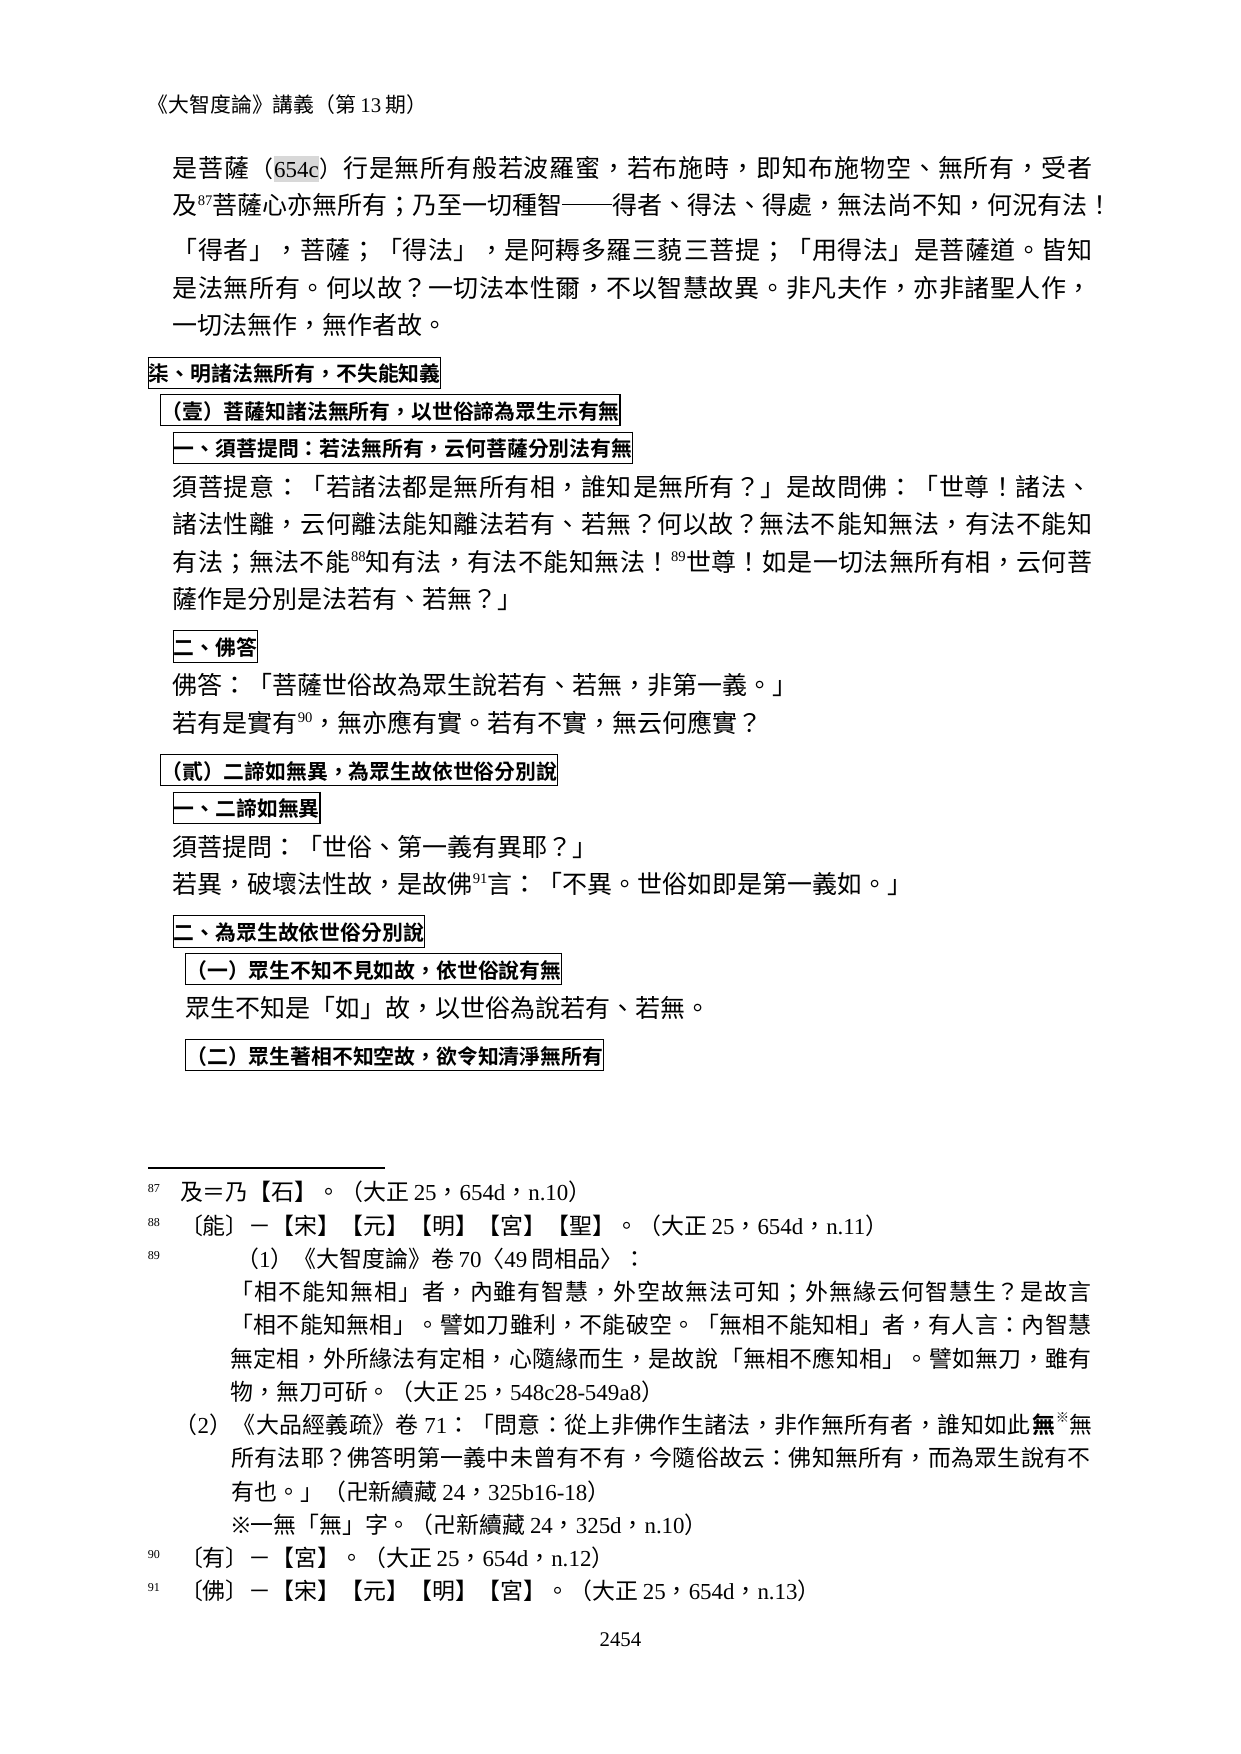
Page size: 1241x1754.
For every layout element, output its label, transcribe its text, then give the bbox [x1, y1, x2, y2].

text 若異，破壞法性故，是故佛言：「不異。世俗如即是第一義如。」 [148, 864, 1092, 901]
text 是菩薩（654c）行是無所有般若波羅蜜，若布施時，即知布施物空、無所有，受者及菩薩心亦無所有；乃至一切種智──得者、得法、得處，無法尚不知，何況有法！ [173, 148, 1092, 223]
text 佛答：「菩薩世俗故為眾生說若有、若無，非第一義。」 [173, 665, 1092, 703]
text （二）眾生著相不知空故，欲令知清淨無所有 [185, 1036, 1092, 1074]
text 須菩提問：「世俗、第一義有異耶？」 [173, 826, 1092, 864]
text 一、須菩提問：若法無所有，云何菩薩分別法有無 [173, 429, 1092, 466]
text 二、為眾生故依世俗分別說 [173, 913, 1092, 950]
text 須菩提意：「若諸法都是無所有相，誰知是無所有？」是故問佛：「世尊！諸法、諸法性離，云何離法能知離法若有、若無？何以故？無法不能知無法，有法不能知有法；無法不能知有法，有法不能知無法！世尊！如是一切法無所有相，云何菩薩作是分別是法若有、若無？」 [173, 466, 1092, 616]
text 一、二諦如無異 [173, 789, 1092, 826]
text 二、佛答 [173, 628, 1092, 665]
text （貳）二諦如無異，為眾生故依世俗分別說 [160, 751, 1092, 789]
text 眾生不知是「如」故，以世俗為說若有、若無。 [185, 988, 1092, 1025]
text （一）眾生不知不見如故，依世俗說有無 [185, 950, 1092, 988]
text 柒、明諸法無所有，不失能知義 [148, 354, 1092, 391]
text （壹）菩薩知諸法無所有，以世俗諦為眾生示有無 [160, 391, 1092, 429]
text 「得者」，菩薩；「得法」，是阿耨多羅三藐三菩提；「用得法」是菩薩道。皆知是法無所有。何以故？一切法本性爾，不以智慧故異。非凡夫作，亦非諸聖人作，一切法無作，無作者故。 [173, 230, 1092, 343]
text 若有是實有，無亦應有實。若有不實，無云何應實？ [173, 703, 1092, 740]
